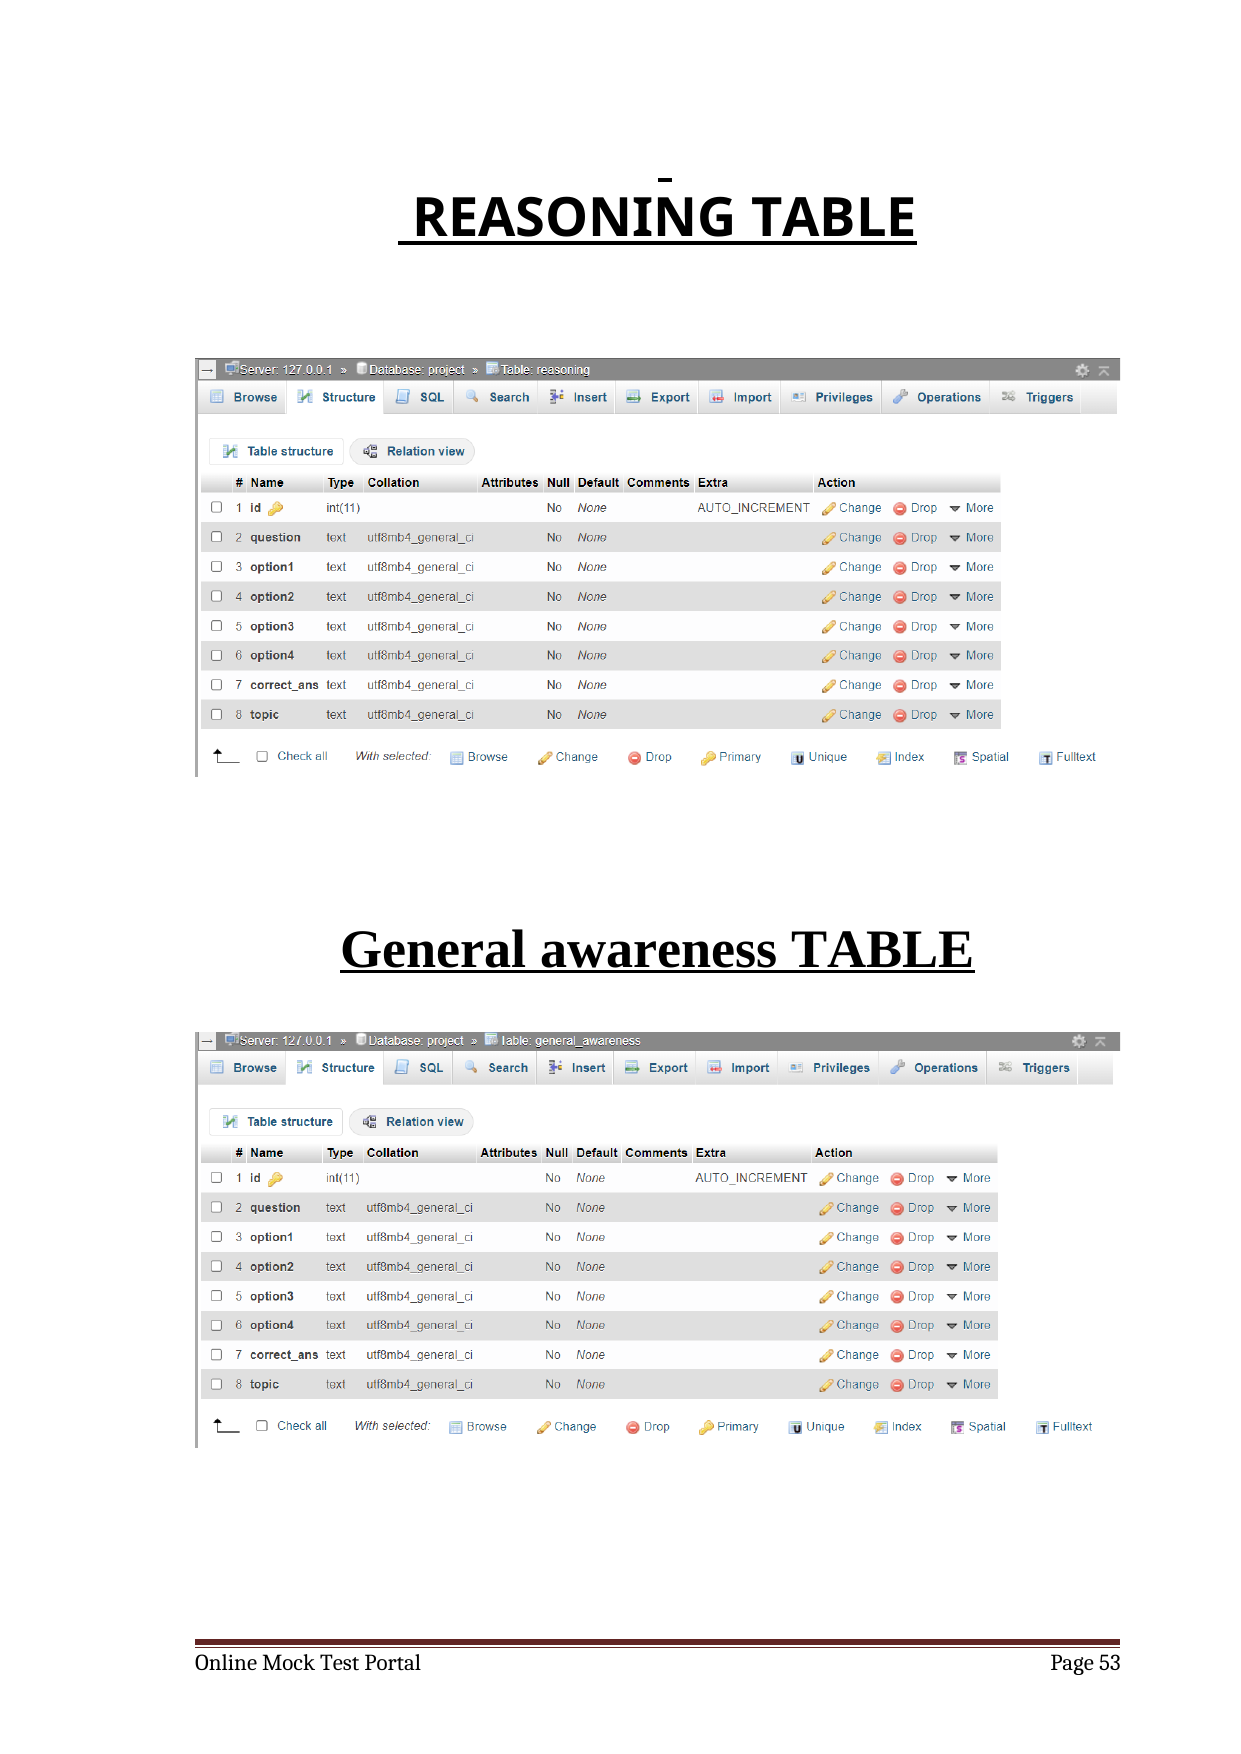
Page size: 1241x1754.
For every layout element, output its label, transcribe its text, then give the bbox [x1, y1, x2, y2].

picture [195, 358, 1121, 777]
picture [195, 1032, 1121, 1448]
title General awareness TABLE [195, 917, 1120, 979]
title REASONING TABLE [195, 179, 1120, 252]
